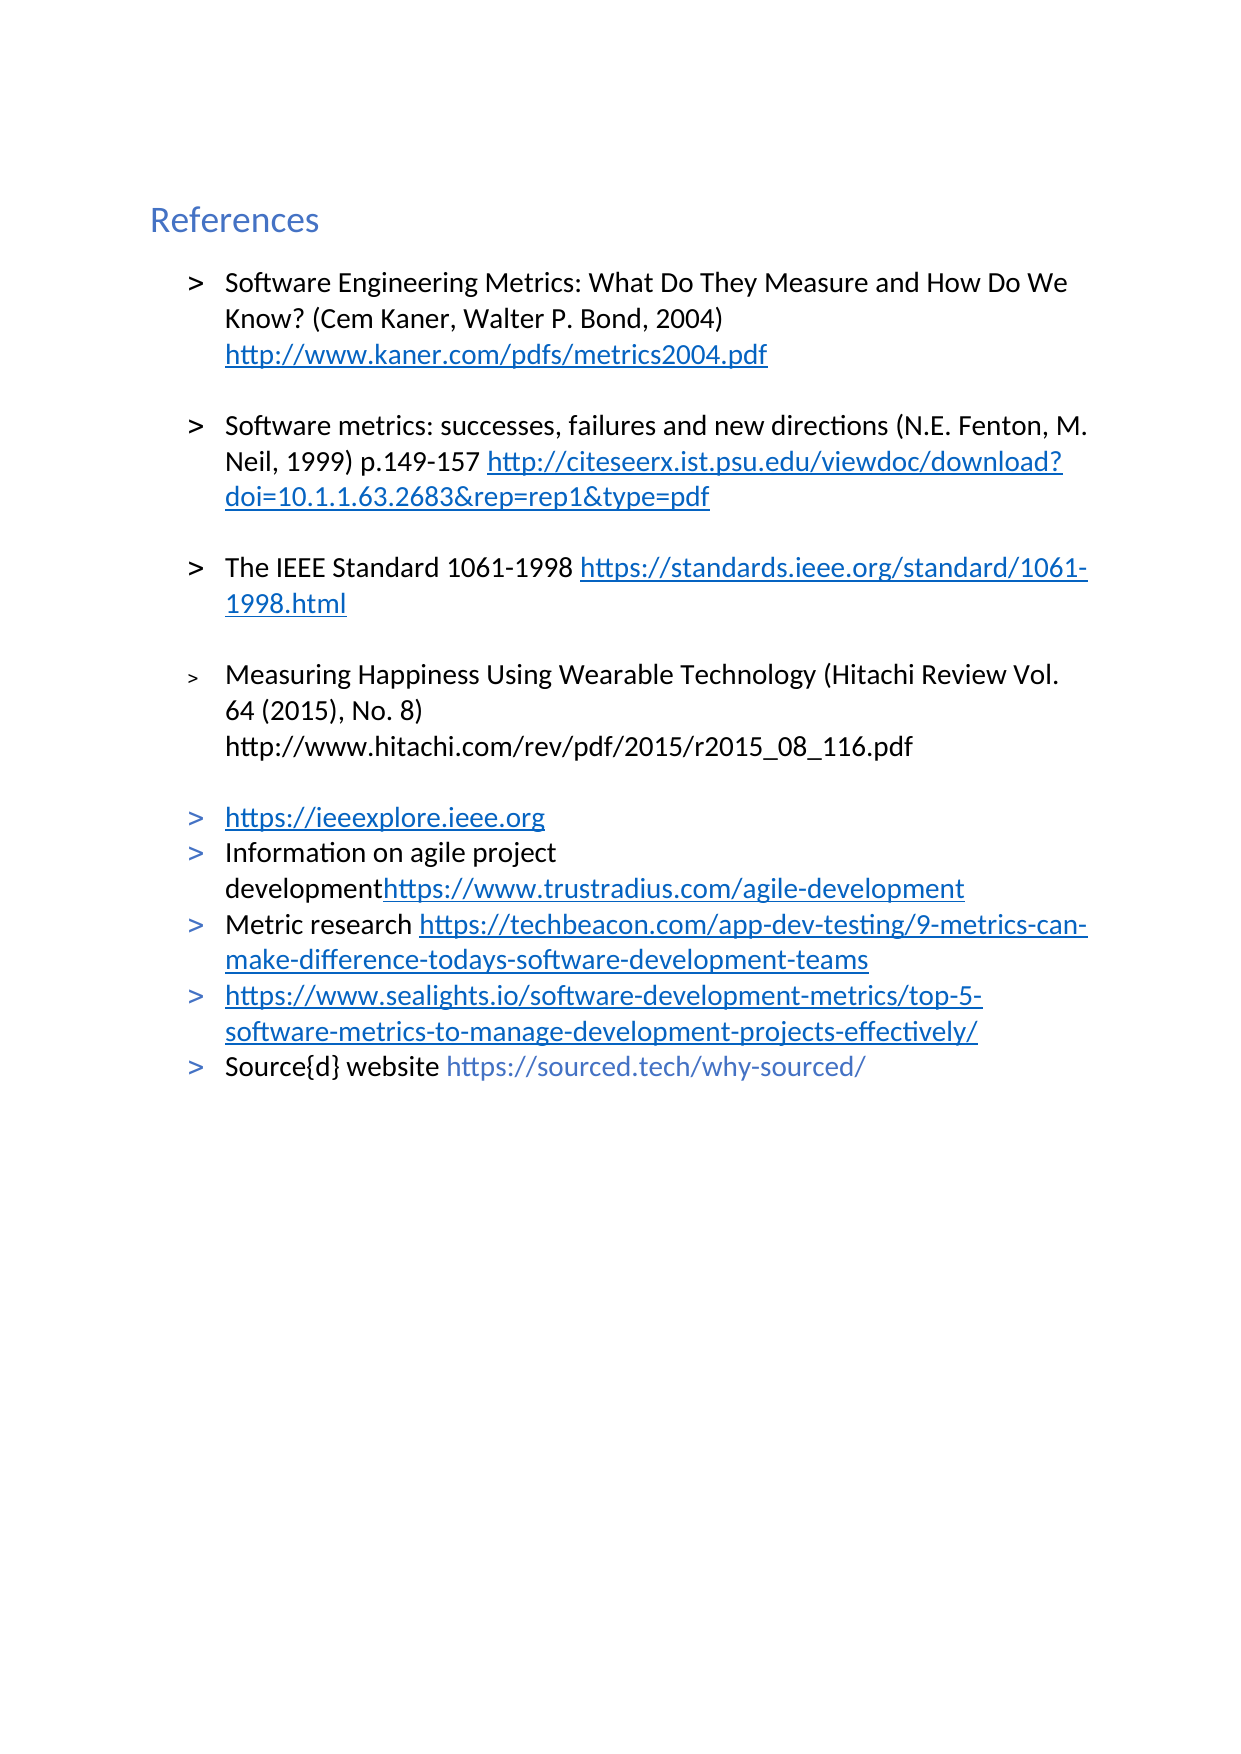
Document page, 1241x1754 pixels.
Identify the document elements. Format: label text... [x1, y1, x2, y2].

list https://ieeexplore.ieee.org [187, 799, 1090, 834]
text References [150, 196, 1090, 242]
list The IEEE Standard 1061-1998 https://standards.ieee.org/standard/1061-1998.html [187, 549, 1090, 621]
list Measuring Happiness Using Wearable Technology (Hitachi Review Vol. 64 (2015), No. 8) http://www.hitachi.com/rev/pdf/2015/r2015_08_116.pdf [187, 656, 1090, 763]
list Software Engineering Metrics: What Do They Measure and How Do We Know? (Cem Kaner, Walter P. Bond, 2004) http://www.kaner.com/pdfs/metrics2004.pdf [187, 264, 1090, 371]
list Information on agile project developmenthttps://www.trustradius.com/agile-development [187, 834, 1090, 906]
list Metric research https://techbeacon.com/app-dev-testing/9-metrics-can-make-difference-todays-software-development-teams [187, 906, 1090, 977]
list Source{d} website https://sourced.tech/why-sourced/ [187, 1048, 1090, 1084]
list Software metrics: successes, failures and new directions (N.E. Fenton, M. Neil, 1999) p.149-157 http://citeseerx.ist.psu.edu/viewdoc/download?doi=10.1.1.63.2683&rep=rep1&type=pdf [187, 407, 1090, 514]
list https://www.sealights.io/software-development-metrics/top-5-software-metrics-to-manage-development-projects-effectively/ [187, 977, 1090, 1048]
